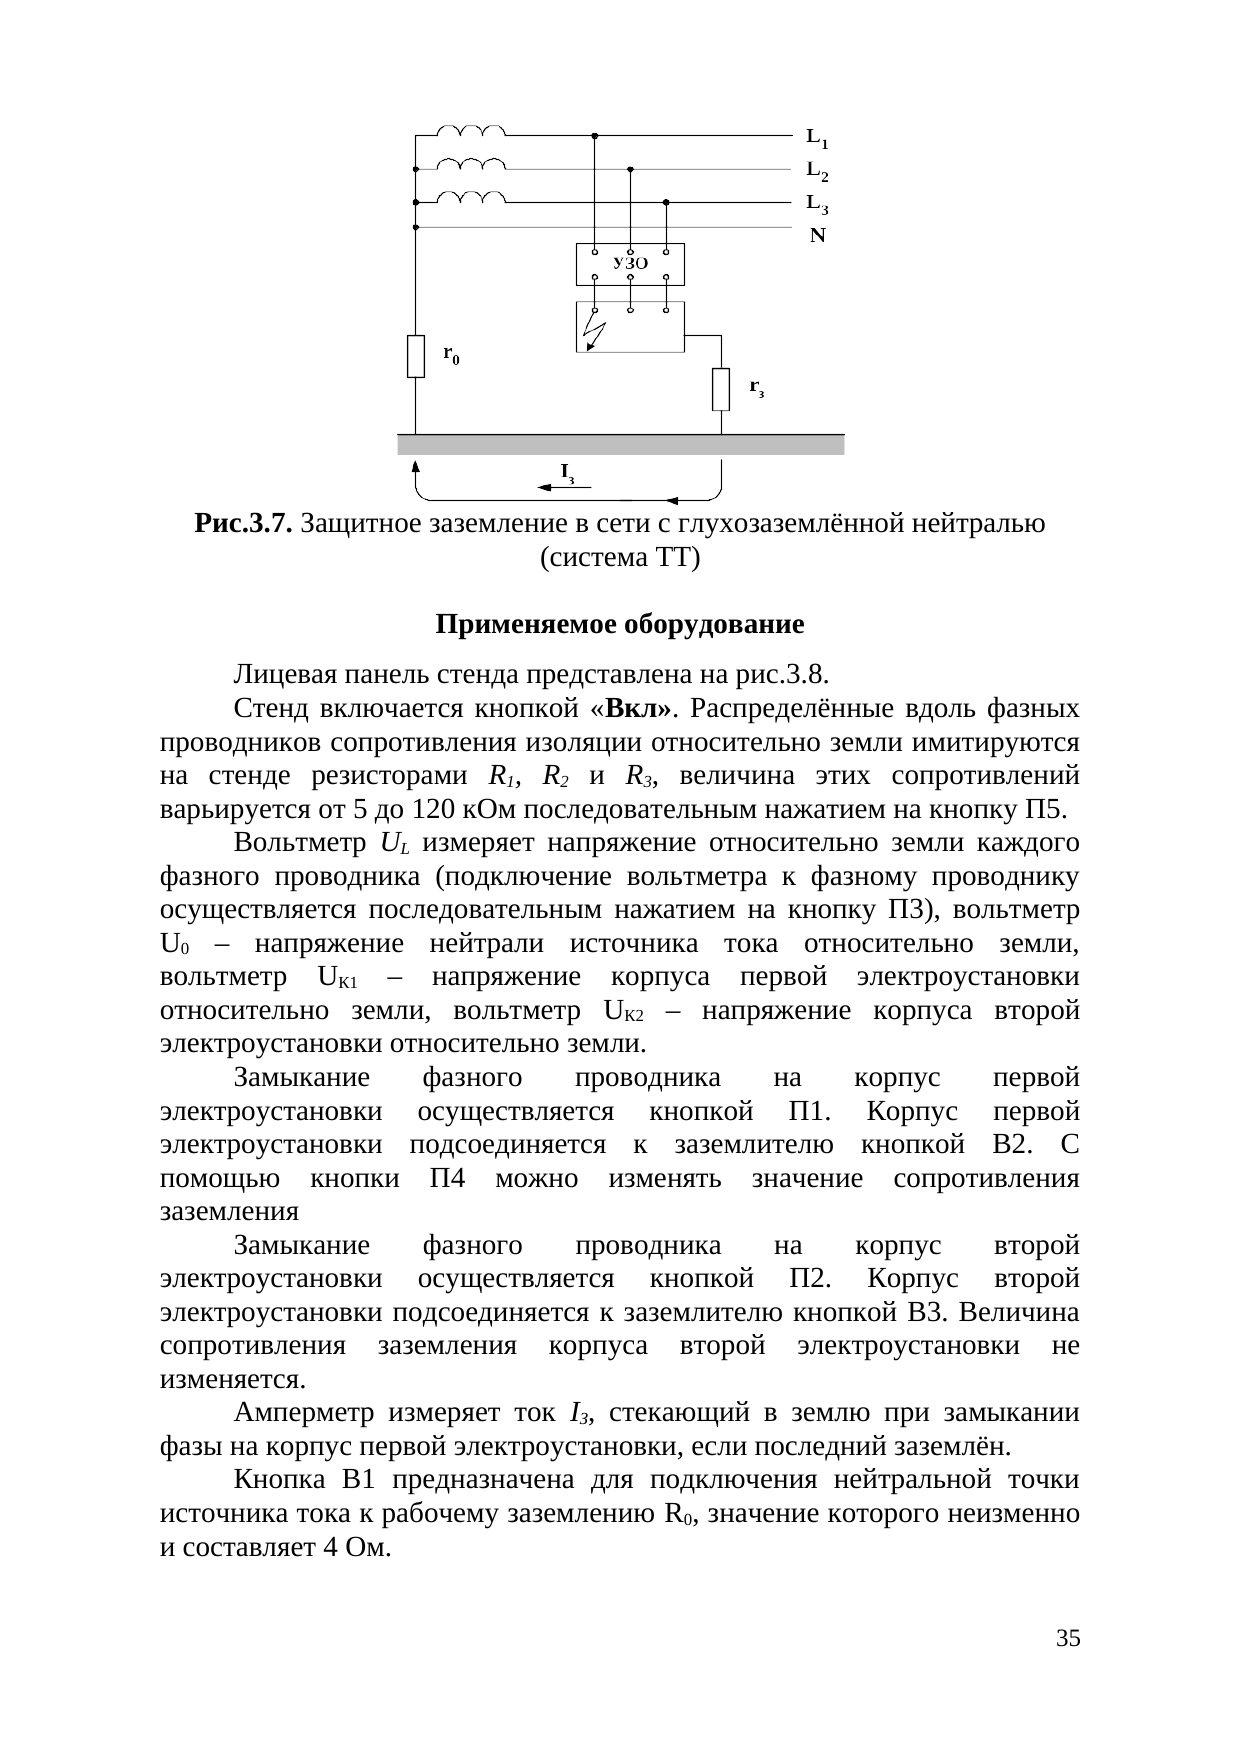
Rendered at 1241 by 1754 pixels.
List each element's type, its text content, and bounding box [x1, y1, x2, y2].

text Стенд включается кнопкой «Вкл». Распределённые вдоль фазных проводников сопротивления изоляции относительно земли имитируются на стенде резисторами R1, R2 и R3, величина этих сопротивлений варьируется от 5 до 120 кОм последовательным нажатием на кнопку П5. [159, 690, 1081, 824]
text Замыкание фазного проводника на корпус первой электроустановки осуществляется кнопкой П1. Корпус первой электроустановки подсоединяется к заземлителю кнопкой В2. С помощью кнопки П4 можно изменять значение сопротивления заземления [159, 1059, 1081, 1227]
subtitle Применяемое оборудование [159, 606, 1081, 640]
text (система ТТ) [159, 539, 1081, 573]
text Вольтметр UL измеряет напряжение относительно земли каждого фазного проводника (подключение вольтметра к фазному проводнику осуществляется последовательным нажатием на кнопку П3), вольтметр U0 – напряжение нейтрали источника тока относительно земли, вольтметр UК1 – напряжение корпуса первой электроустановки относительно земли, вольтметр UК2 – напряжение корпуса второй электроустановки относительно земли. [159, 824, 1081, 1059]
text Лицевая панель стенда представлена на рис.3.8. [159, 657, 1081, 690]
text Замыкание фазного проводника на корпус второй электроустановки осуществляется кнопкой П2. Корпус второй электроустановки подсоединяется к заземлителю кнопкой В3. Величина сопротивления заземления корпуса второй электроустановки не изменяется. [159, 1227, 1081, 1394]
text Кнопка В1 предназначена для подключения нейтральной точки источника тока к рабочему заземлению R0, значение которого неизменно и составляет 4 Ом. [159, 1462, 1081, 1562]
text Амперметр измеряет ток IЗ, стекающий в землю при замыкании фазы на корпус первой электроустановки, если последний заземлён. [159, 1394, 1081, 1462]
text Рис.3.7. Защитное заземление в сети с глухозаземлённой нейтралью [159, 506, 1081, 539]
